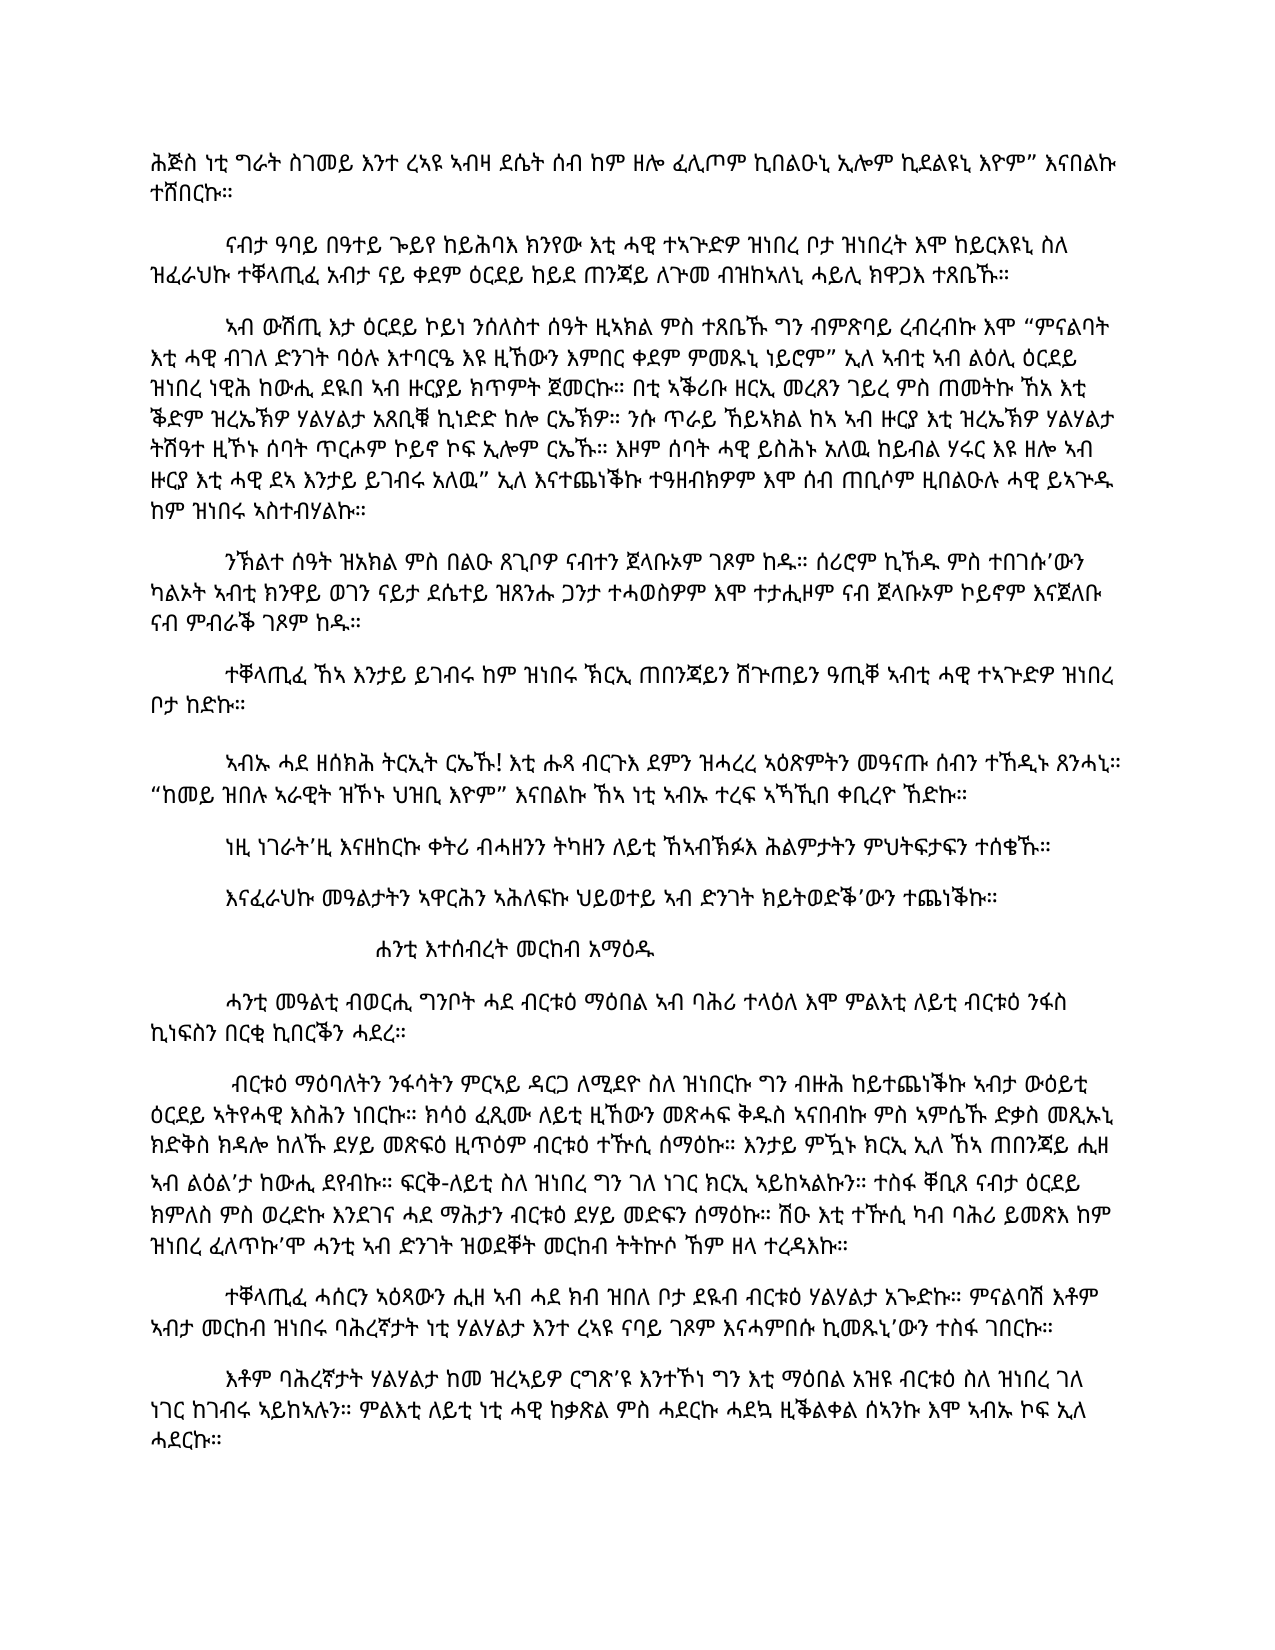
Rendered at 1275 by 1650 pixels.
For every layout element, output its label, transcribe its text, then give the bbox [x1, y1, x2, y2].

text እናፈራህኩ መዓልታትን ኣዋርሕን ኣሕለፍኩ ህይወተይ ኣብ ድንገት ክይትወድቕ’ውን ተጨነቕኩ። [150, 885, 1125, 912]
text ንኽልተ ሰዓት ዝአክል ምስ በልዑ ጸጊቦዎ ናብተን ጀላቡኦም ገጾም ከዱ። ሰሪሮም ኪኸዱ ምስ ተበገሱ’ውን ካልኦት ኣብቲ ክንዋይ ወገን ናይታ ደሴተይ ዝጸንሑ ጋንታ ተሓወስዎም እሞ ተታሒዞም ናብ ጀላቡኦም ኮይኖም እናጀለቡ ናብ ምብራቕ ገጾም ከዱ። [150, 549, 1125, 637]
text ኣብኡ ሓደ ዘሰክሕ ትርኢት ርኤኹ! እቲ ሑጻ ብርጉእ ደምን ዝሓረረ ኣዕጽምትን መዓናጡ ሰብን ተኸዲኑ ጸንሓኒ። “ከመይ ዝበሉ ኣራዊት ዝኾኑ ህዝቢ እዮም” እናበልኩ ኸኣ ነቲ ኣብኡ ተረፍ ኣኻኺበ ቀቢረዮ ኸድኩ። [150, 744, 1125, 809]
text ሓንቲ መዓልቲ ብወርሒ ግንቦት ሓደ ብርቱዕ ማዕበል ኣብ ባሕሪ ተላዕለ እሞ ምልእቲ ለይቲ ብርቱዕ ንፋስ ኪነፍስን በርቂ ኪበርቕን ሓደረ። [150, 989, 1125, 1046]
text ብርቱዕ ማዕባለትን ንፋሳትን ምርኣይ ዳርጋ ለሚደዮ ስለ ዝነበርኩ ግን ብዙሕ ከይተጨነቕኩ ኣብታ ውዕይቲ ዕርደይ ኣትየሓዊ እስሕን ነበርኩ። ክሳዕ ፈጺሙ ለይቲ ዚኸውን መጽሓፍ ቅዱስ ኣናበብኩ ምስ ኣምሴኹ ድቃስ መጺኡኒ ክድቅስ ክዳሎ ከለኹ ደሃይ መጽፍዕ ዚጥዕም ብርቱዕ ተዅሲ ሰማዕኩ። እንታይ ምዃኑ ክርኢ ኢለ ኸኣ ጠበንጃይ ሒዘ ኣብ ልዕል’ታ ከውሒ ደየብኩ። ፍርቅ-ለይቲ ስለ ዝነበረ ግን ገለ ነገር ክርኢ ኣይከኣልኩን። ተስፋ ቐቢጸ ናብታ ዕርደይ ክምለስ ምስ ወረድኩ እንደገና ሓደ ማሕታን ብርቱዕ ደሃይ መድፍን ሰማዕኩ። ሽዑ እቲ ተዅሲ ካብ ባሕሪ ይመጽእ ከም ዝነበረ ፈለጥኩ’ሞ ሓንቲ ኣብ ድንገት ዝወደቐት መርከብ ትትኵሶ ኸም ዘላ ተረዳእኩ። [150, 1071, 1125, 1259]
text ሐንቲ እተሰብረት መርከብ አማዕዱ [150, 937, 1125, 963]
text ተቐላጢፈ ኸኣ እንታይ ይገብሩ ከም ዝነበሩ ኽርኢ ጠበንጃይን ሽጕጠይን ዓጢቐ ኣብቲ ሓዊ ተኣጕድዎ ዝነበረ ቦታ ከድኩ። [150, 662, 1125, 719]
text ተቐላጢፈ ሓሰርን ኣዕጻውን ሒዘ ኣብ ሓደ ክብ ዝበለ ቦታ ደዪብ ብርቱዕ ሃልሃልታ አጐድኩ። ምናልባሽ እቶም ኣብታ መርከብ ዝነበሩ ባሕረኛታት ነቲ ሃልሃልታ እንተ ረኣዩ ናባይ ገጾም እናሓምበሱ ኪመጹኒ’ውን ተስፋ ገበርኩ። [150, 1284, 1125, 1342]
text ናብታ ዓባይ በዓተይ ጐይየ ከይሕባእ ክንየው እቲ ሓዊ ተኣጕድዎ ዝነበረ ቦታ ዝነበረት እሞ ከይርእዩኒ ስለ ዝፈራህኩ ተቐላጢፈ አብታ ናይ ቀደም ዕርደይ ከይደ ጠንጃይ ለጕመ ብዝከኣለኒ ሓይሊ ክዋጋእ ተጸቤኹ። [150, 232, 1125, 289]
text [150, 150, 1125, 207]
text ኣብ ውሽጢ እታ ዕርደይ ኮይነ ንሰለስተ ሰዓት ዚኣክል ምስ ተጸቤኹ ግን ብምጽባይ ረብረብኩ እሞ “ምናልባት እቲ ሓዊ ብገለ ድንገት ባዕሉ እተባርዔ እዩ ዚኸውን እምበር ቀደም ምመጹኒ ነይሮም” ኢለ ኣብቲ ኣብ ልዕሊ ዕርደይ ዝነበረ ነዊሕ ከውሒ ደዪበ ኣብ ዙርያይ ክጥምት ጀመርኩ። በቲ ኣቕሪቡ ዘርኢ መረጸን ገይረ ምስ ጠመትኩ ኸአ እቲ ቕድም ዝረኤኽዎ ሃልሃልታ አጸቢቑ ኪነድድ ከሎ ርኤኽዎ። ንሱ ጥራይ ኸይኣክል ከኣ ኣብ ዙርያ እቲ ዝረኤኽዎ ሃልሃልታ ትሽዓተ ዚኾኑ ሰባት ጥርሖም ኮይኖ ኮፍ ኢሎም ርኤኹ። እዞም ሰባት ሓዊ ይስሕኑ አለዉ ከይብል ሃሩር እዩ ዘሎ ኣብ ዙርያ እቲ ሓዊ ደኣ እንታይ ይገብሩ አለዉ” ኢለ እናተጨነቕኩ ተዓዘብክዎም እሞ ሰብ ጠቢሶም ዚበልዑሉ ሓዊ ይኣጕዱ ከም ዝነበሩ ኣስተብሃልኩ። [150, 314, 1125, 524]
text ነዚ ነገራት’ዚ እናዘከርኩ ቀትሪ ብሓዘንን ትካዘን ለይቲ ኸኣብኽፉእ ሕልምታትን ምህትፍታፍን ተሰቄኹ። [150, 834, 1125, 860]
text እቶም ባሕረኛታት ሃልሃልታ ከመ ዝረኣይዎ ርግጽ’ዩ እንተኾነ ግን እቲ ማዕበል አዝዩ ብርቱዕ ስለ ዝነበረ ገለ ነገር ከገብሩ ኣይከኣሉን። ምልእቲ ለይቲ ነቲ ሓዊ ከቃጽል ምስ ሓደርኩ ሓደኳ ዚቕልቀል ሰኣንኩ እሞ ኣብኡ ኮፍ ኢለ ሓደርኩ። [150, 1366, 1125, 1454]
